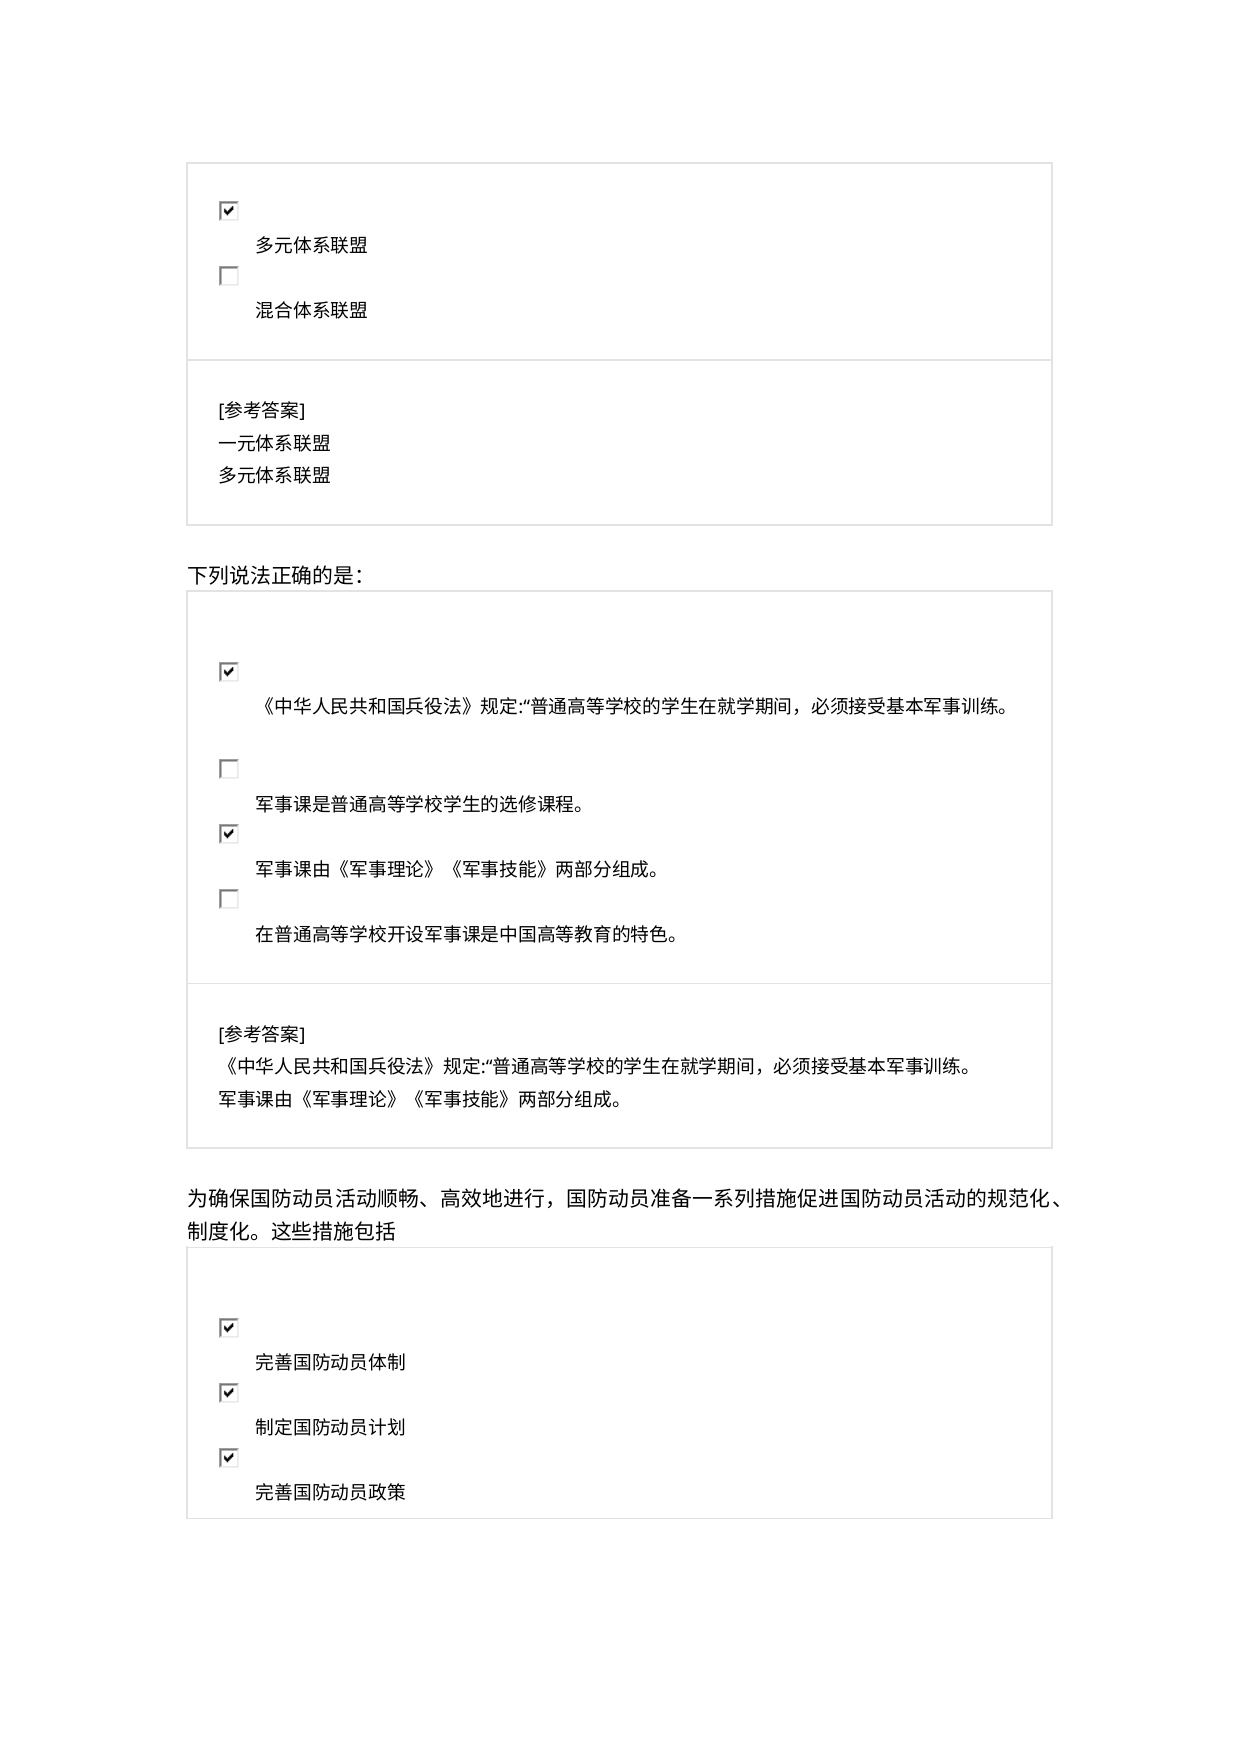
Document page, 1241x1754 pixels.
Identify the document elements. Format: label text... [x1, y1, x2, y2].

table_cell [参考答案] 《中华人民共和国兵役法》规定:“普通高等学校的学生在就学期间，必须接受基本军事训练。 军事课由《军事理论》《军事技能》两部分组成。 [188, 984, 1051, 1147]
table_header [188, 164, 1051, 359]
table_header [188, 1248, 1051, 1518]
text 为确保国防动员活动顺畅、高效地进行，国防动员准备一系列措施促进国防动员活动的规范化、制度化。这些措施包括 [187, 1181, 1053, 1246]
text 下列说法正确的是： [187, 558, 1053, 590]
table_header 《中华人民共和国兵役法》规定:“普通高等学校的学生在就学期间，必须接受基本军事训练。 军事课是普通高等学校学生的选修课程。 军事课由《军事理论》《军事技能》两部分组成。 在普通高等学校开设军事课是中国高等教育的特色。 [188, 592, 1051, 983]
table_cell [参考答案] 一元体系联盟 多元体系联盟 [188, 361, 1051, 524]
